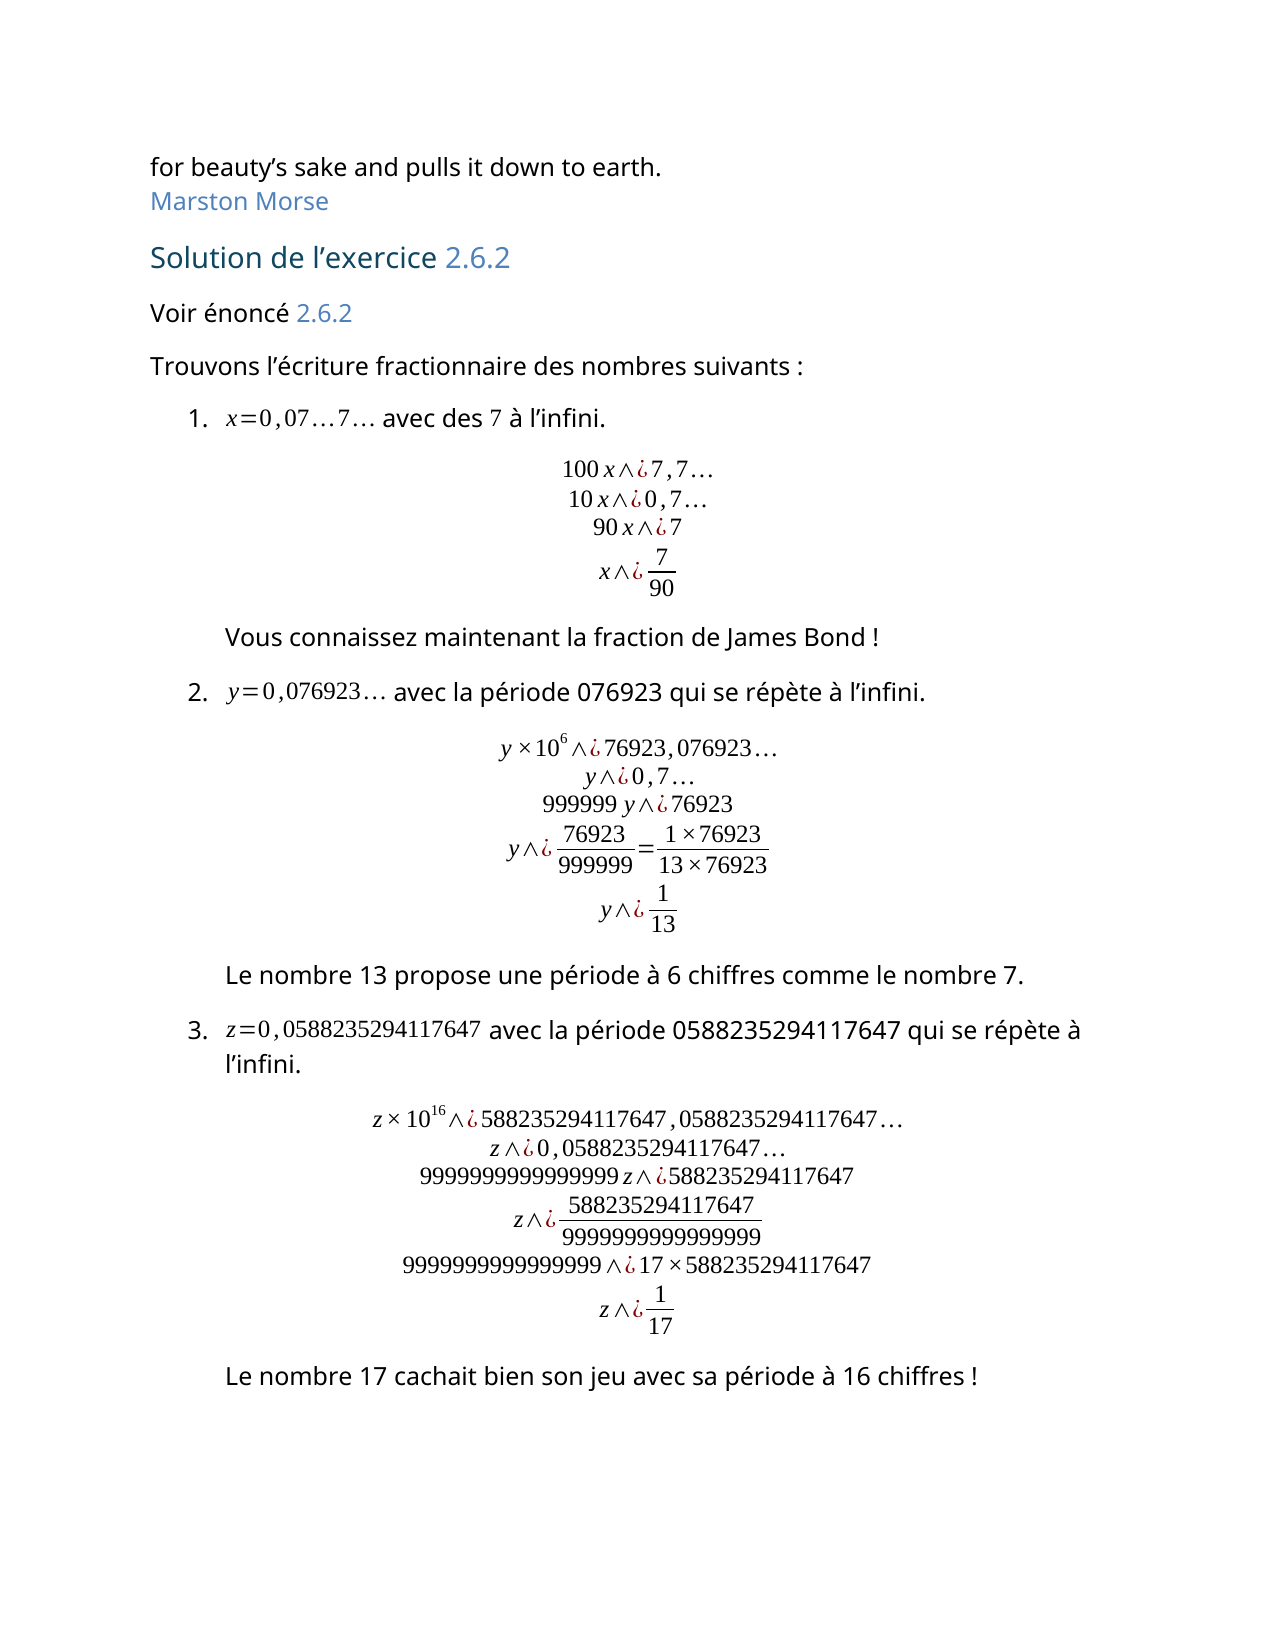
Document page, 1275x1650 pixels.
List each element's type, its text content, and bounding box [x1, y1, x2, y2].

list avec la période 076923 qui se répète à l’infini. [187, 675, 1125, 709]
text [150, 150, 1125, 218]
list avec la période 0588235294117647 qui se répète à l’infini. [187, 1012, 1125, 1081]
list Vous connaissez maintenant la fraction de James Bond ! [187, 620, 1125, 654]
list avec des à l’infini. [187, 401, 1125, 435]
text Trouvons l’écriture fractionnaire des nombres suivants : [150, 348, 1125, 382]
list Le nombre 13 propose une période à 6 chiffres comme le nombre 7. [187, 958, 1125, 992]
list Le nombre 17 cachait bien son jeu avec sa période à 16 chiffres ! [187, 1358, 1125, 1392]
text Voir énoncé 2.6.2 [150, 295, 1125, 329]
subtitle Solution de l’exercice 2.6.2 [150, 237, 1125, 277]
